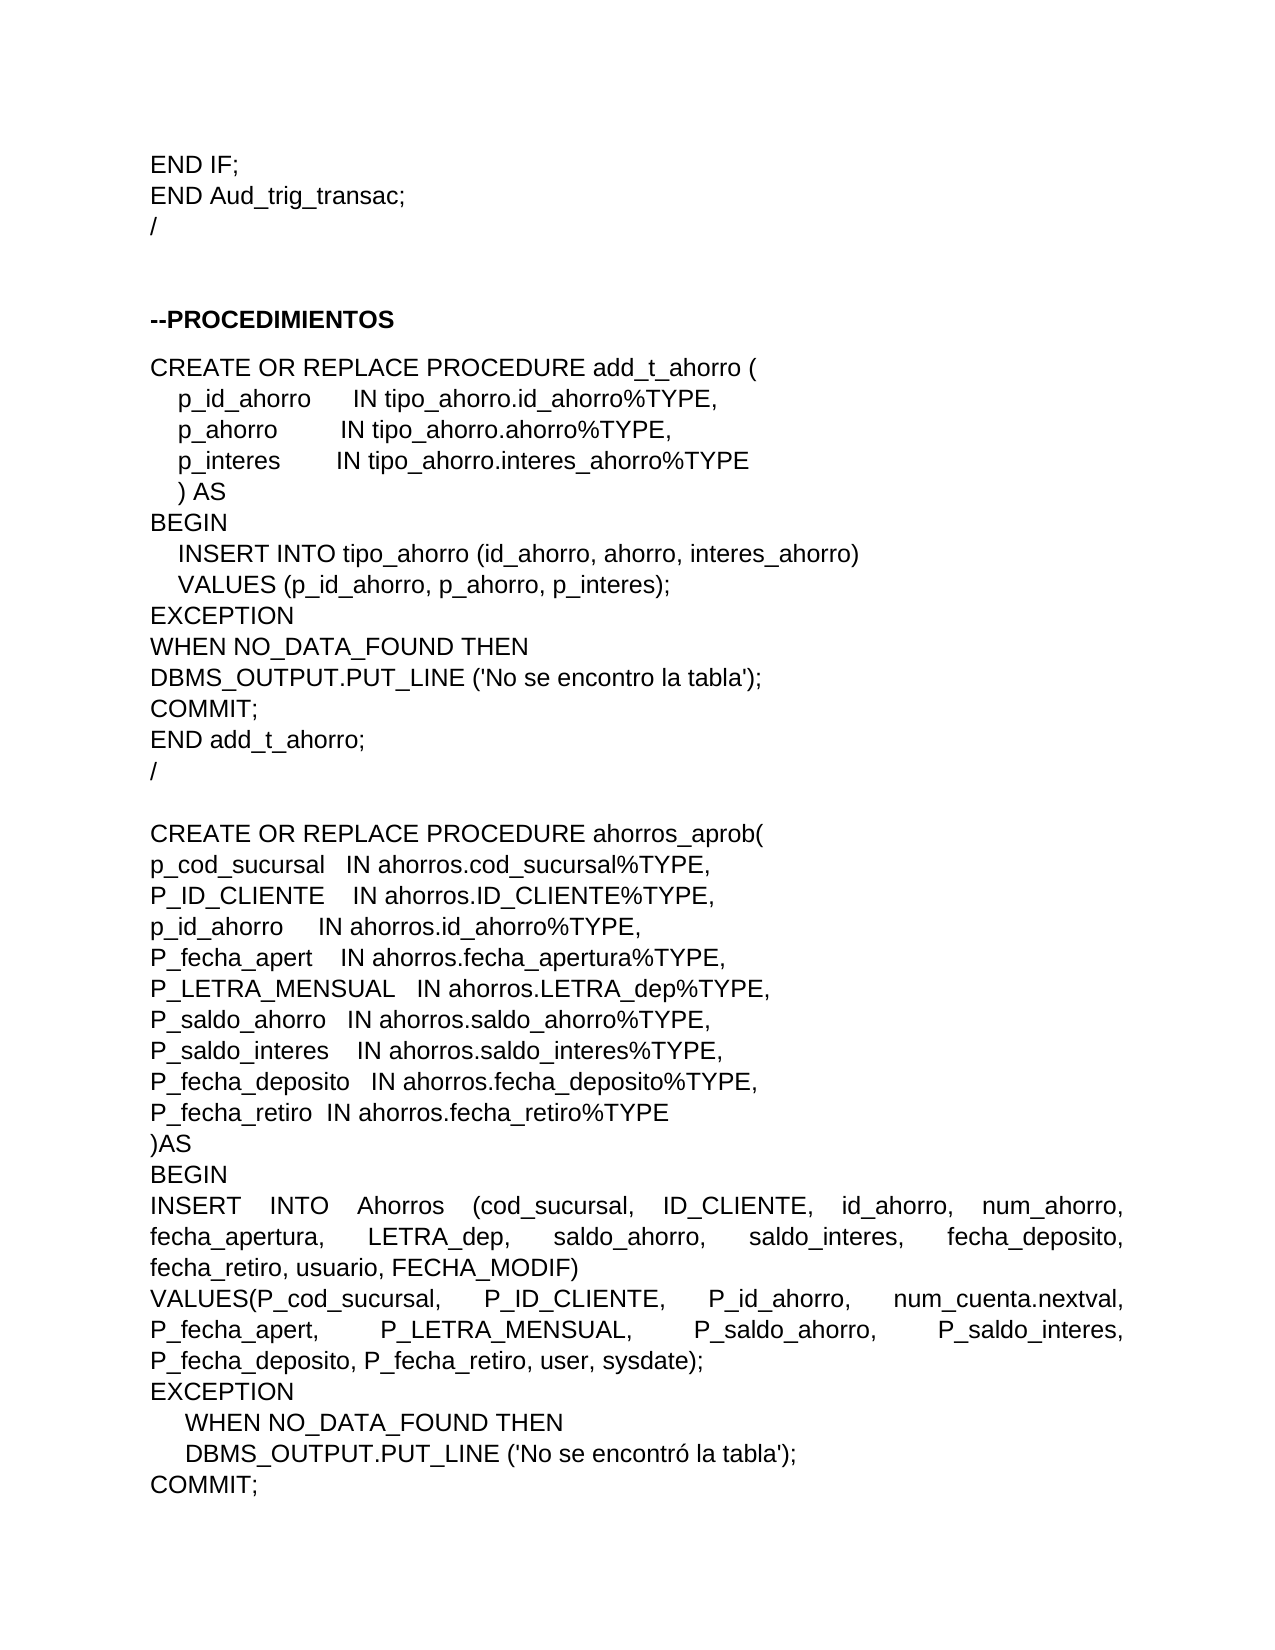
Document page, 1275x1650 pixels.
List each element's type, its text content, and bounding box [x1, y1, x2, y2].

text P_saldo_ahorro IN ahorros.saldo_ahorro%TYPE, [150, 1005, 1125, 1033]
text P_fecha_retiro IN ahorros.fecha_retiro%TYPE [150, 1098, 1125, 1127]
text p_cod_sucursal IN ahorros.cod_sucursal%TYPE, [150, 849, 1125, 878]
text P_fecha_apert IN ahorros.fecha_apertura%TYPE, [150, 943, 1125, 971]
text P_fecha_deposito IN ahorros.fecha_deposito%TYPE, [150, 1067, 1125, 1096]
text END IF; [150, 150, 1125, 179]
text / [150, 212, 1125, 241]
text p_interes IN tipo_ahorro.interes_ahorro%TYPE [150, 446, 1125, 475]
text BEGIN [150, 508, 1125, 537]
text END add_t_ahorro; [150, 725, 1125, 754]
text P_ID_CLIENTE IN ahorros.ID_CLIENTE%TYPE, [150, 881, 1125, 909]
text --PROCEDIMIENTOS [150, 305, 1125, 334]
text EXCEPTION [150, 1377, 1125, 1406]
text P_saldo_interes IN ahorros.saldo_interes%TYPE, [150, 1036, 1125, 1064]
text COMMIT; [150, 694, 1125, 723]
text END Aud_trig_transac; [150, 181, 1125, 210]
text WHEN NO_DATA_FOUND THEN [150, 632, 1125, 661]
text INSERT INTO tipo_ahorro (id_ahorro, ahorro, interes_ahorro) [150, 539, 1125, 568]
text DBMS_OUTPUT.PUT_LINE ('No se encontró la tabla'); [150, 1439, 1125, 1468]
text p_id_ahorro IN ahorros.id_ahorro%TYPE, [150, 912, 1125, 940]
text VALUES (p_id_ahorro, p_ahorro, p_interes); [150, 570, 1125, 599]
text p_ahorro IN tipo_ahorro.ahorro%TYPE, [150, 415, 1125, 444]
text ) AS [150, 477, 1125, 506]
text EXCEPTION [150, 601, 1125, 630]
text VALUES(P_cod_sucursal, P_ID_CLIENTE, P_id_ahorro, num_cuenta.nextval, P_fecha_apert, P_LETRA_MENSUAL, P_saldo_ahorro, P_saldo_interes, P_fecha_deposito, P_fecha_retiro, user, sysdate); [150, 1284, 1125, 1375]
text CREATE OR REPLACE PROCEDURE add_t_ahorro ( [150, 353, 1125, 382]
text P_LETRA_MENSUAL IN ahorros.LETRA_dep%TYPE, [150, 974, 1125, 1002]
text WHEN NO_DATA_FOUND THEN [150, 1408, 1125, 1437]
text )AS [150, 1129, 1125, 1158]
text DBMS_OUTPUT.PUT_LINE ('No se encontro la tabla'); [150, 663, 1125, 692]
text COMMIT; [150, 1470, 1125, 1499]
text p_id_ahorro IN tipo_ahorro.id_ahorro%TYPE, [150, 384, 1125, 413]
text / [150, 756, 1125, 785]
text CREATE OR REPLACE PROCEDURE ahorros_aprob( [150, 818, 1125, 847]
text INSERT INTO Ahorros (cod_sucursal, ID_CLIENTE, id_ahorro, num_ahorro, fecha_apertura, LETRA_dep, saldo_ahorro, saldo_interes, fecha_deposito, fecha_retiro, usuario, FECHA_MODIF) [150, 1191, 1125, 1282]
text BEGIN [150, 1160, 1125, 1189]
